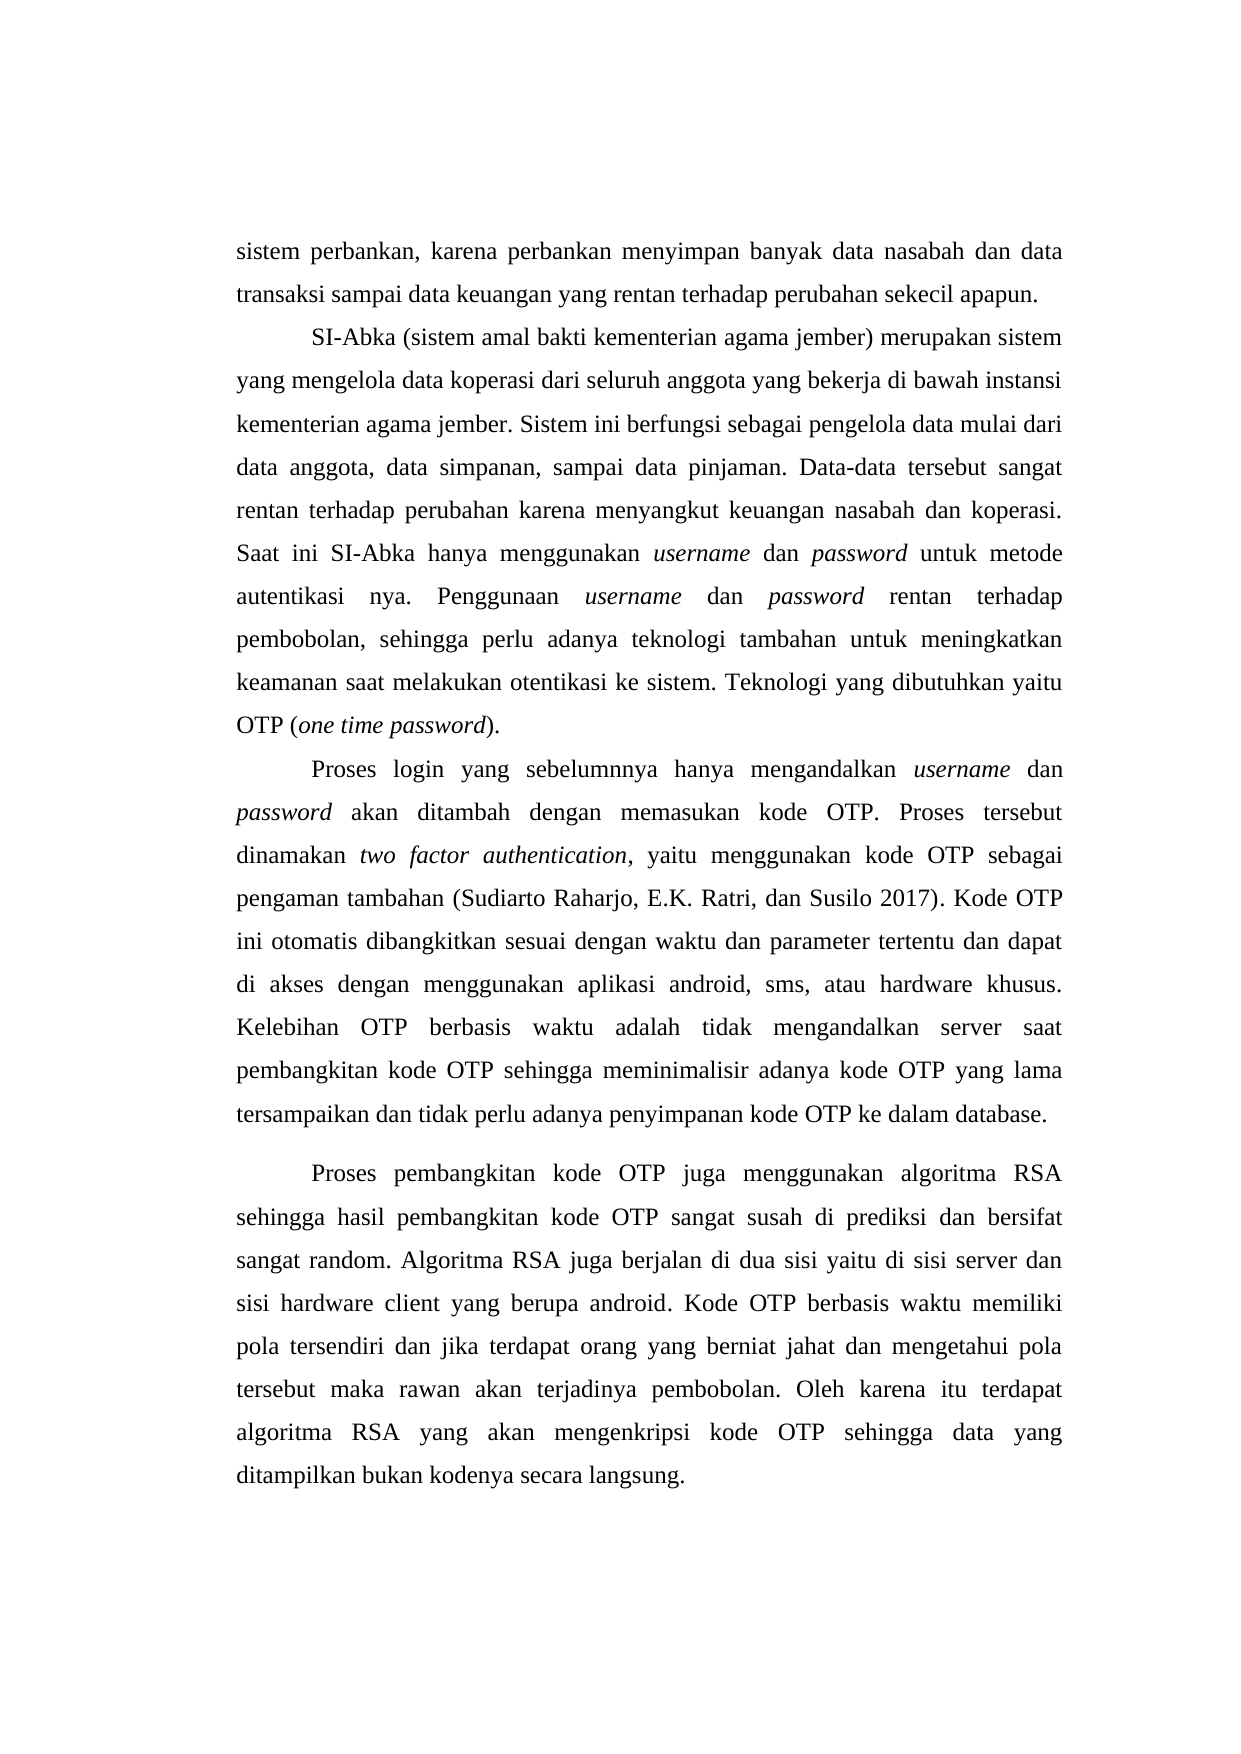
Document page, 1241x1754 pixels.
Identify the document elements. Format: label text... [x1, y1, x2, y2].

text Proses pembangkitan kode OTP juga menggunakan algoritma RSA sehingga hasil pembangkitan kode OTP sangat susah di prediksi dan bersifat sangat random. Algoritma RSA juga berjalan di dua sisi yaitu di sisi server dan sisi hardware client yang berupa android. Kode OTP berbasis waktu memiliki pola tersendiri dan jika terdapat orang yang berniat jahat dan mengetahui pola tersebut maka rawan akan terjadinya pembobolan. Oleh karena itu terdapat algoritma RSA yang akan mengenkripsi kode OTP sehingga data yang ditampilkan bukan kodenya secara langsung. [236, 1158, 1063, 1489]
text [236, 236, 1063, 308]
text Proses login yang sebelumnnya hanya mengandalkan username dan password akan ditambah dengan memasukan kode OTP. Proses tersebut dinamakan two factor authentication, yaitu menggunakan kode OTP sebagai pengaman tambahan (Sudiarto Raharjo, E.K. Ratri, dan Susilo 2017). Kode OTP ini otomatis dibangkitkan sesuai dengan waktu dan parameter tertentu dan dapat di akses dengan menggunakan aplikasi android, sms, atau hardware khusus. Kelebihan OTP berbasis waktu adalah tidak mengandalkan server saat pembangkitan kode OTP sehingga meminimalisir adanya kode OTP yang lama tersampaikan dan tidak perlu adanya penyimpanan kode OTP ke dalam database. [236, 754, 1063, 1127]
text SI-Abka (sistem amal bakti kementerian agama jember) merupakan sistem yang mengelola data koperasi dari seluruh anggota yang bekerja di bawah instansi kementerian agama jember. Sistem ini berfungsi sebagai pengelola data mulai dari data anggota, data simpanan, sampai data pinjaman. Data-data tersebut sangat rentan terhadap perubahan karena menyangkut keuangan nasabah dan koperasi. Saat ini SI-Abka hanya menggunakan username dan password untuk metode autentikasi nya. Penggunaan username dan password rentan terhadap pembobolan, sehingga perlu adanya teknologi tambahan untuk meningkatkan keamanan saat melakukan otentikasi ke sistem. Teknologi yang dibutuhkan yaitu OTP (one time password). [236, 322, 1063, 739]
